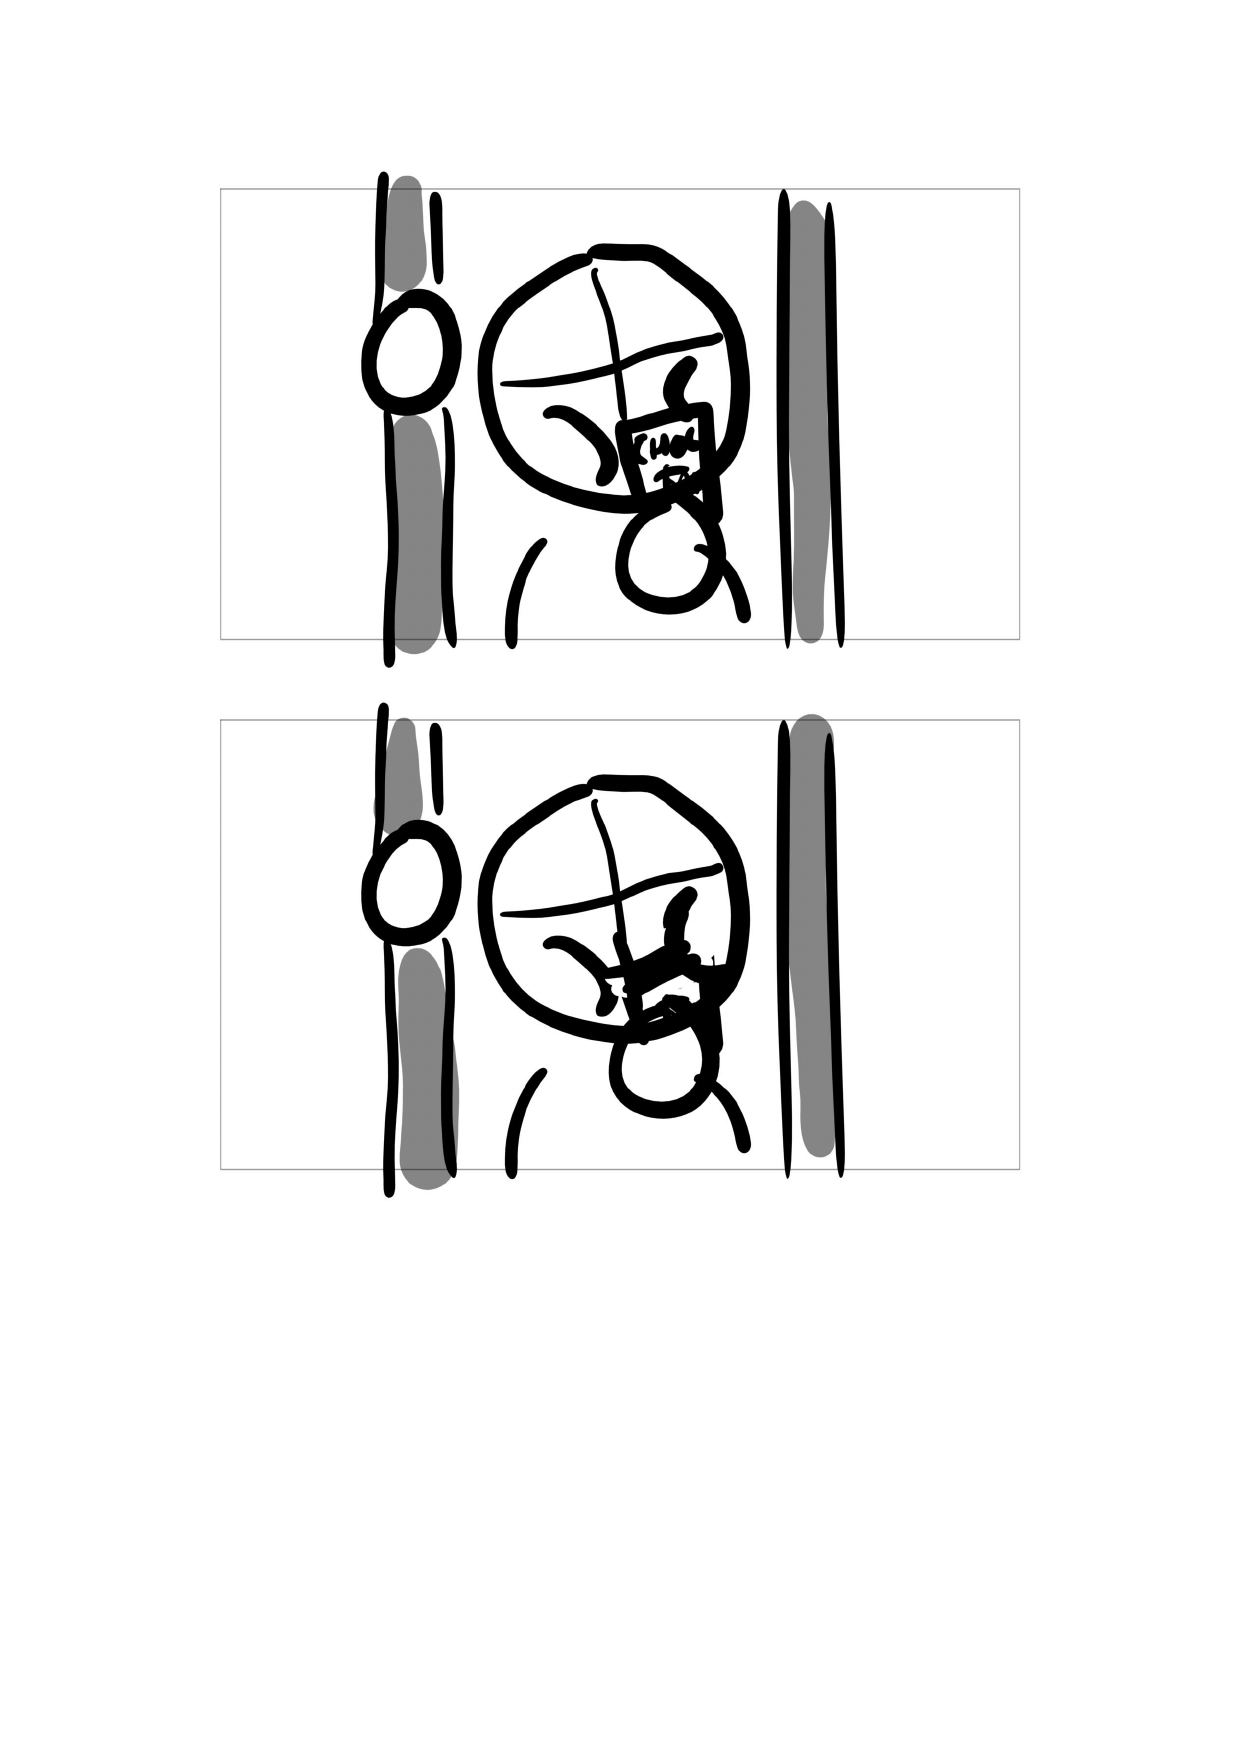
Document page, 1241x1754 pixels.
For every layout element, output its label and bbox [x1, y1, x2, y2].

picture [150, 150, 1089, 679]
picture [150, 680, 1089, 1209]
